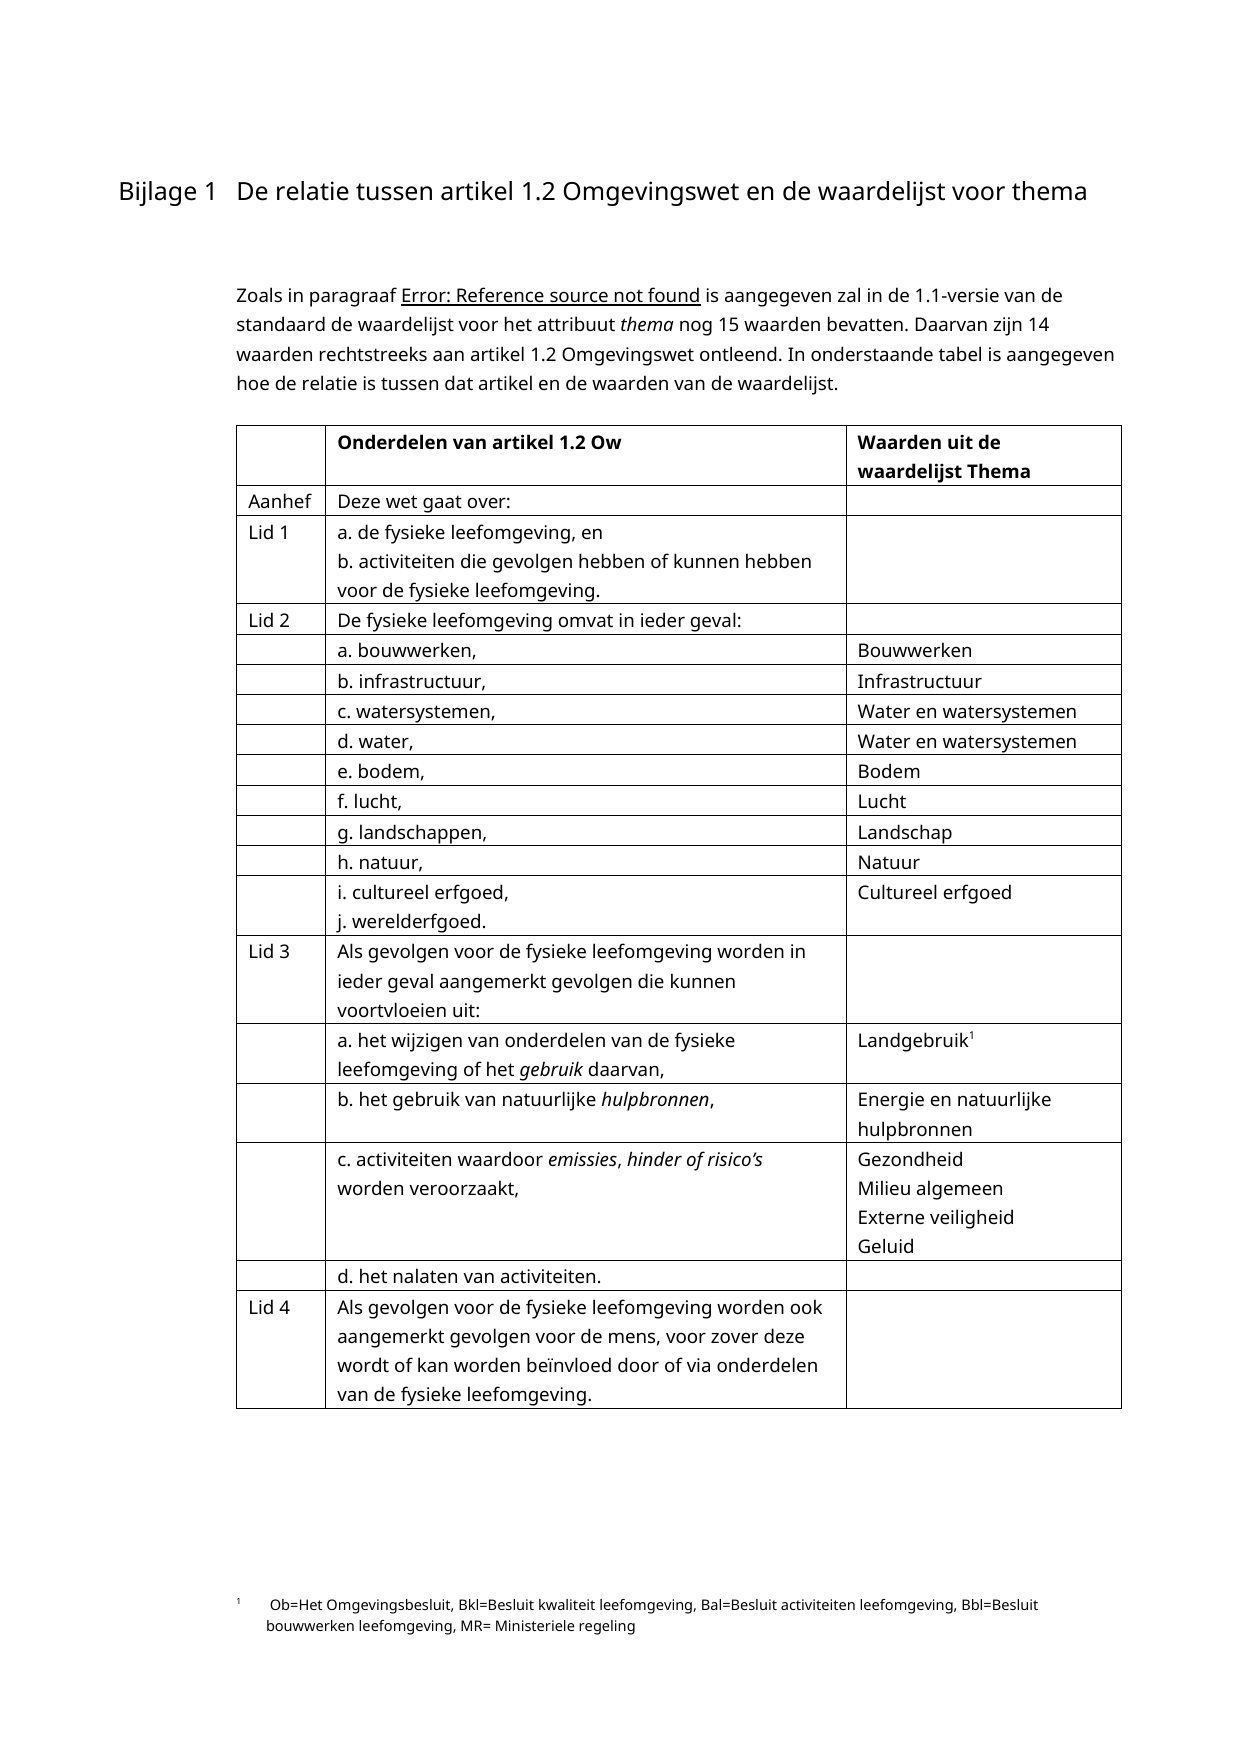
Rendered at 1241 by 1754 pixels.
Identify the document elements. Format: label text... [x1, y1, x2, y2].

table_cell Bouwwerken [847, 635, 1121, 664]
table_cell Deze wet gaat over: [326, 486, 846, 515]
table_cell [237, 635, 325, 664]
table_cell b. het gebruik van natuurlijke hulpbronnen, [326, 1084, 846, 1142]
table_cell Als gevolgen voor de fysieke leefomgeving worden in ieder geval aangemerkt gevolgen die kunnen voortvloeien uit: [326, 936, 846, 1023]
table_cell [237, 725, 325, 754]
table_cell [237, 695, 325, 724]
table_cell Infrastructuur [847, 665, 1121, 694]
table_cell [237, 1024, 325, 1082]
table_cell [237, 846, 325, 875]
table_cell Lid 3 [237, 936, 325, 1023]
table_cell [847, 936, 1121, 1023]
table_header Onderdelen van artikel 1.2 Ow [326, 426, 846, 484]
table_cell c. watersystemen, [326, 695, 846, 724]
table_cell Aanhef [237, 486, 325, 515]
text De relatie tussen artikel 1.2 Omgevingswet en de waardelijst voor thema [118, 177, 1122, 206]
table_cell Water en watersystemen [847, 695, 1121, 724]
table_cell Lid 1 [237, 516, 325, 603]
table_cell Landgebruik [847, 1024, 1121, 1082]
table_cell c. activiteiten waardoor emissies, hinder of risico’s worden veroorzaakt, [326, 1143, 846, 1259]
table_cell Natuur [847, 846, 1121, 875]
table_cell [847, 604, 1121, 633]
table_cell Lid 4 [237, 1291, 325, 1407]
table_cell [237, 755, 325, 784]
table_cell [237, 1261, 325, 1290]
table_cell Lid 2 [237, 604, 325, 633]
table_cell e. bodem, [326, 755, 846, 784]
table_cell [237, 1084, 325, 1142]
table_cell Als gevolgen voor de fysieke leefomgeving worden ook aangemerkt gevolgen voor de mens, voor zover deze wordt of kan worden beïnvloed door of via onderdelen van de fysieke leefomgeving. [326, 1291, 846, 1407]
table_cell d. water, [326, 725, 846, 754]
table_cell g. landschappen, [326, 816, 846, 845]
table_cell h. natuur, [326, 846, 846, 875]
table_cell a. bouwwerken, [326, 635, 846, 664]
table_cell a. het wijzigen van onderdelen van de fysieke leefomgeving of het gebruik daarvan, [326, 1024, 846, 1082]
table_cell [237, 816, 325, 845]
table_cell [237, 1143, 325, 1259]
table_cell [237, 786, 325, 815]
table_cell d. het nalaten van activiteiten. [326, 1261, 846, 1290]
table_header Waarden uit de waardelijst Thema [847, 426, 1121, 484]
table_cell Gezondheid Milieu algemeen Externe veiligheid Geluid [847, 1143, 1121, 1259]
table_header [237, 426, 325, 484]
table_cell De fysieke leefomgeving omvat in ieder geval: [326, 604, 846, 633]
table_cell [237, 876, 325, 934]
table_cell [847, 516, 1121, 603]
table_cell f. lucht, [326, 786, 846, 815]
table_cell a. de fysieke leefomgeving, en b. activiteiten die gevolgen hebben of kunnen hebben voor de fysieke leefomgeving. [326, 516, 846, 603]
table_cell Cultureel erfgoed [847, 876, 1121, 934]
table_cell i. cultureel erfgoed, j. werelderfgoed. [326, 876, 846, 934]
table_cell [847, 1291, 1121, 1407]
table_cell [847, 486, 1121, 515]
table_cell [237, 665, 325, 694]
table_cell Water en watersystemen [847, 725, 1121, 754]
table_cell b. infrastructuur, [326, 665, 846, 694]
table_cell Energie en natuurlijke hulpbronnen [847, 1084, 1121, 1142]
table_cell Landschap [847, 816, 1121, 845]
table_cell [847, 1261, 1121, 1290]
table_cell Bodem [847, 755, 1121, 784]
table_cell Lucht [847, 786, 1121, 815]
